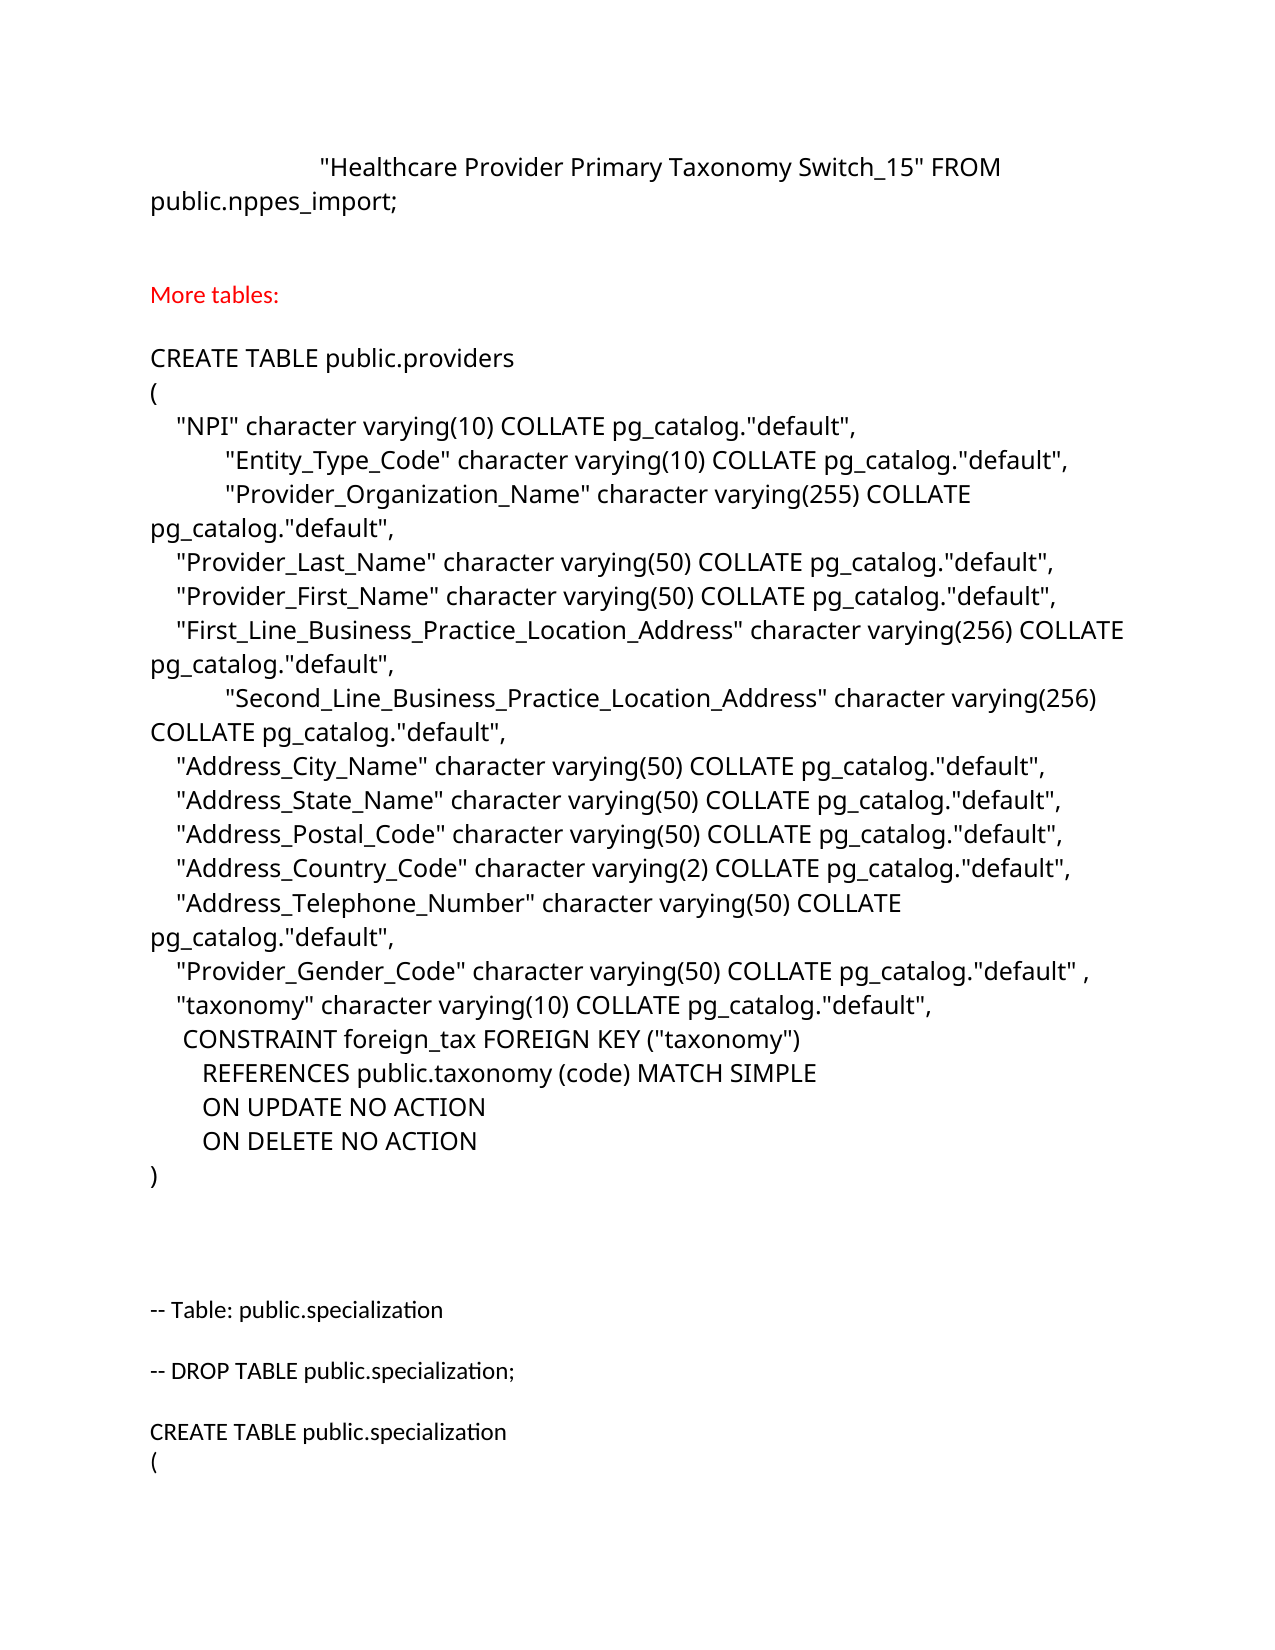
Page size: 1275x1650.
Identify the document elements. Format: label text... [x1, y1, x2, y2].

text "Provider_Last_Name" character varying(50) COLLATE pg_catalog."default", [150, 544, 1125, 579]
text CONSTRAINT foreign_tax FOREIGN KEY ("taxonomy") [150, 1021, 1125, 1056]
text "Provider_Gender_Code" character varying(50) COLLATE pg_catalog."default" , [150, 953, 1125, 987]
text "Provider_First_Name" character varying(50) COLLATE pg_catalog."default", [150, 579, 1125, 613]
text -- DROP TABLE public.specialization; [150, 1355, 1125, 1386]
text ( [150, 1447, 1125, 1477]
text "Second_Line_Business_Practice_Location_Address" character varying(256) COLLATE pg_catalog."default", [150, 681, 1125, 749]
text "taxonomy" character varying(10) COLLATE pg_catalog."default", [150, 987, 1125, 1021]
text "Address_Telephone_Number" character varying(50) COLLATE pg_catalog."default", [150, 885, 1125, 953]
text "Address_State_Name" character varying(50) COLLATE pg_catalog."default", [150, 783, 1125, 817]
text "Address_Postal_Code" character varying(50) COLLATE pg_catalog."default", [150, 817, 1125, 851]
text "First_Line_Business_Practice_Location_Address" character varying(256) COLLATE pg_catalog."default", [150, 613, 1125, 681]
text REFERENCES public.taxonomy (code) MATCH SIMPLE [150, 1056, 1125, 1089]
text "Provider_Organization_Name" character varying(255) COLLATE pg_catalog."default", [150, 476, 1125, 544]
text "Address_Country_Code" character varying(2) COLLATE pg_catalog."default", [150, 851, 1125, 885]
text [150, 150, 1125, 218]
text CREATE TABLE public.specialization [150, 1416, 1125, 1447]
text "NPI" character varying(10) COLLATE pg_catalog."default", [150, 408, 1125, 442]
text CREATE TABLE public.providers [150, 340, 1125, 374]
text "Entity_Type_Code" character varying(10) COLLATE pg_catalog."default", [150, 442, 1125, 476]
text -- Table: public.specialization [150, 1294, 1125, 1324]
text ON UPDATE NO ACTION [150, 1089, 1125, 1124]
text "Address_City_Name" character varying(50) COLLATE pg_catalog."default", [150, 749, 1125, 783]
text ( [150, 374, 1125, 408]
text ) [150, 1158, 1125, 1192]
text More tables: [150, 279, 1125, 310]
text ON DELETE NO ACTION [150, 1124, 1125, 1158]
